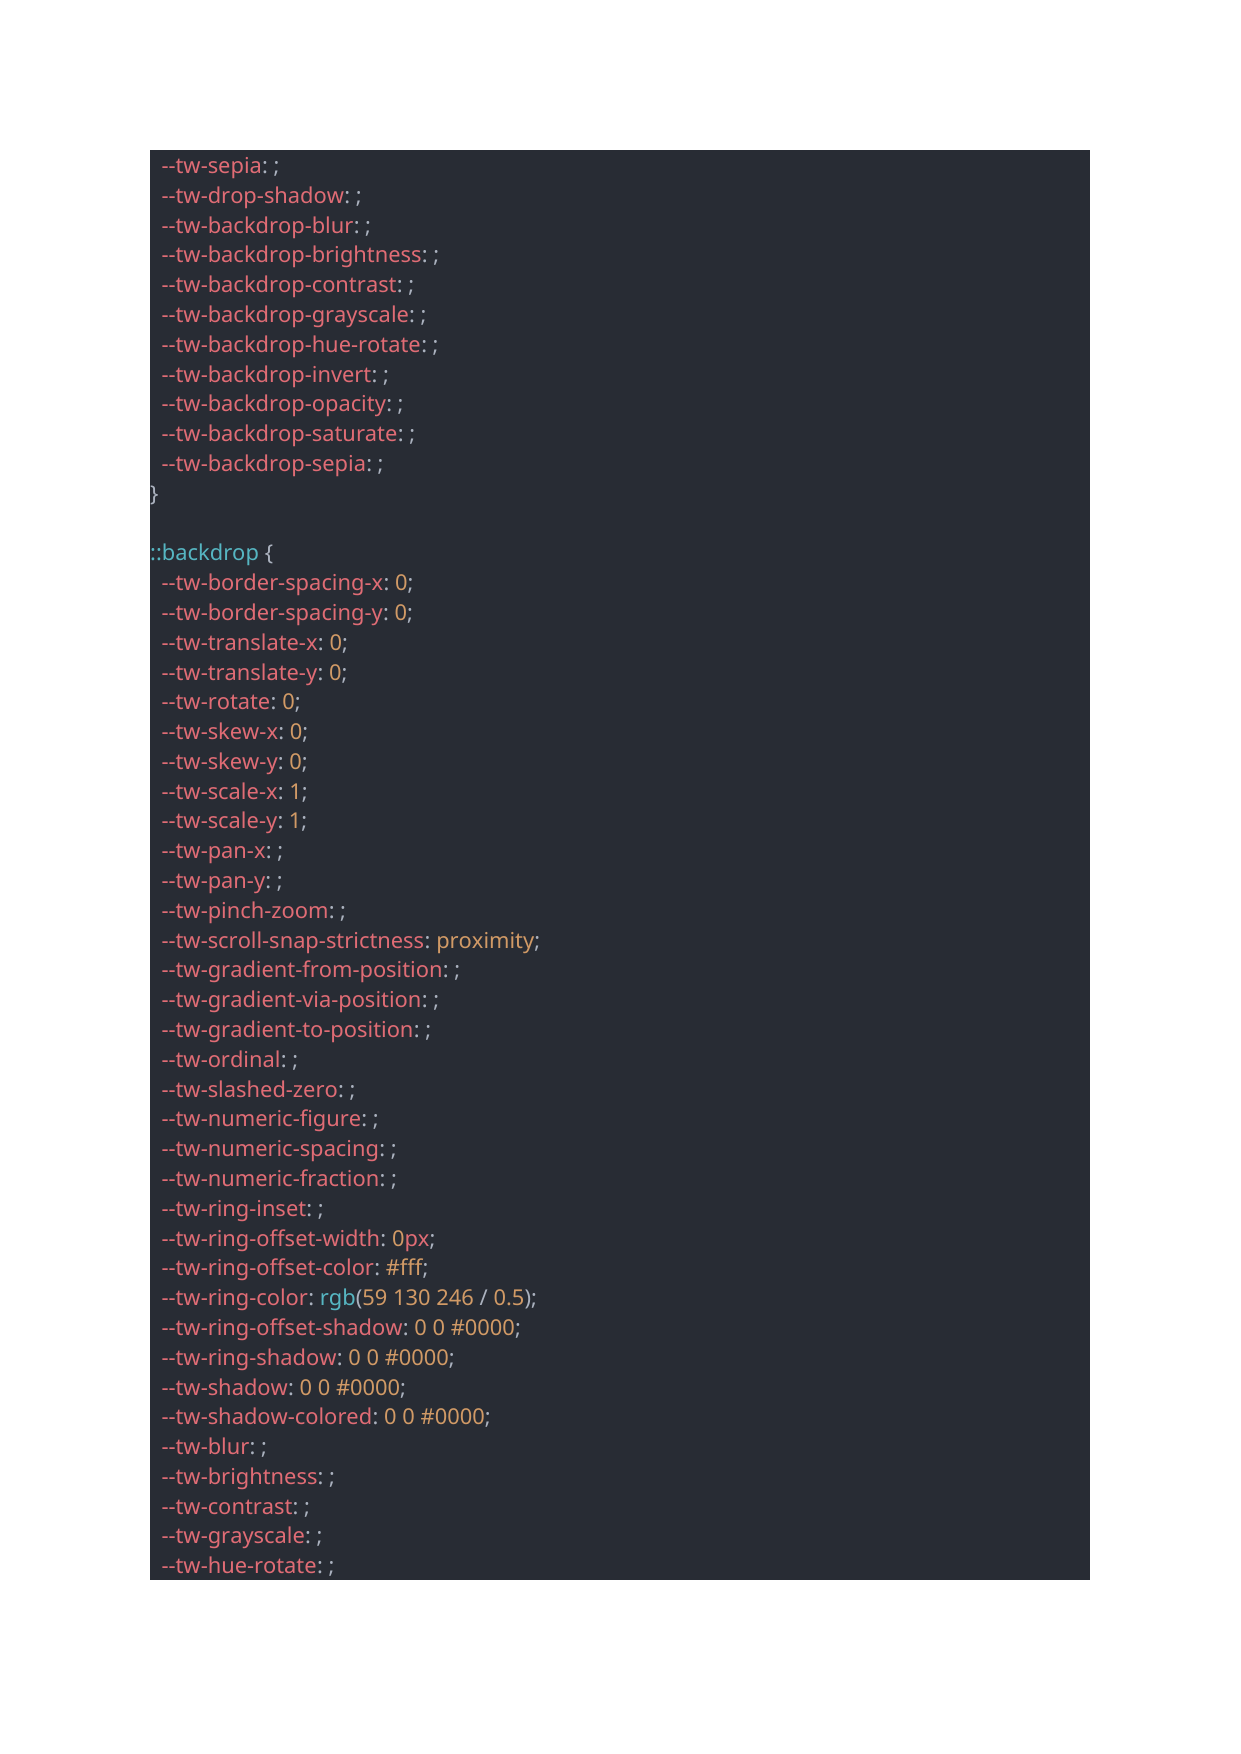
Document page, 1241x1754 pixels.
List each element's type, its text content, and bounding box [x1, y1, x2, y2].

text --tw-ring-offset-color: #fff; [150, 1252, 1090, 1282]
text --tw-backdrop-blur: ; [150, 209, 1090, 239]
text --tw-translate-x: 0; [150, 627, 1090, 656]
text --tw-numeric-fraction: ; [150, 1163, 1090, 1193]
text --tw-ring-offset-shadow: 0 0 #0000; [150, 1312, 1090, 1342]
text } [150, 478, 1090, 507]
text ::backdrop { [150, 537, 1090, 567]
text --tw-gradient-from-position: ; [150, 954, 1090, 984]
text --tw-ring-offset-width: 0px; [150, 1222, 1090, 1252]
text --tw-backdrop-saturate: ; [150, 418, 1090, 448]
text --tw-backdrop-hue-rotate: ; [150, 329, 1090, 358]
text --tw-border-spacing-x: 0; [150, 567, 1090, 597]
text --tw-scroll-snap-strictness: proximity; [150, 924, 1090, 954]
text --tw-backdrop-contrast: ; [150, 269, 1090, 299]
text --tw-gradient-via-position: ; [150, 984, 1090, 1014]
text --tw-shadow-colored: 0 0 #0000; [150, 1401, 1090, 1431]
text --tw-skew-y: 0; [150, 746, 1090, 776]
text --tw-brightness: ; [150, 1461, 1090, 1491]
text --tw-hue-rotate: ; [150, 1550, 1090, 1580]
text --tw-rotate: 0; [150, 686, 1090, 716]
text --tw-backdrop-sepia: ; [150, 448, 1090, 478]
text --tw-skew-x: 0; [150, 716, 1090, 746]
text --tw-backdrop-opacity: ; [150, 388, 1090, 418]
text --tw-translate-y: 0; [150, 656, 1090, 686]
text --tw-sepia: ; [150, 150, 1090, 180]
text --tw-shadow: 0 0 #0000; [150, 1371, 1090, 1401]
text --tw-pan-x: ; [150, 835, 1090, 865]
text --tw-border-spacing-y: 0; [150, 597, 1090, 627]
text --tw-backdrop-brightness: ; [150, 239, 1090, 269]
text --tw-drop-shadow: ; [150, 180, 1090, 209]
text --tw-ring-shadow: 0 0 #0000; [150, 1342, 1090, 1371]
text --tw-grayscale: ; [150, 1520, 1090, 1550]
text --tw-ordinal: ; [150, 1044, 1090, 1073]
text --tw-slashed-zero: ; [150, 1073, 1090, 1103]
text --tw-scale-x: 1; [150, 776, 1090, 805]
text --tw-backdrop-invert: ; [150, 358, 1090, 388]
text --tw-gradient-to-position: ; [150, 1014, 1090, 1044]
text --tw-scale-y: 1; [150, 805, 1090, 835]
text --tw-pinch-zoom: ; [150, 895, 1090, 924]
text --tw-blur: ; [150, 1431, 1090, 1461]
text --tw-numeric-figure: ; [150, 1103, 1090, 1133]
text --tw-pan-y: ; [150, 865, 1090, 895]
text --tw-ring-color: rgb(59 130 246 / 0.5); [150, 1282, 1090, 1312]
text --tw-ring-inset: ; [150, 1193, 1090, 1222]
text --tw-numeric-spacing: ; [150, 1133, 1090, 1163]
text --tw-backdrop-grayscale: ; [150, 299, 1090, 329]
text --tw-contrast: ; [150, 1491, 1090, 1520]
